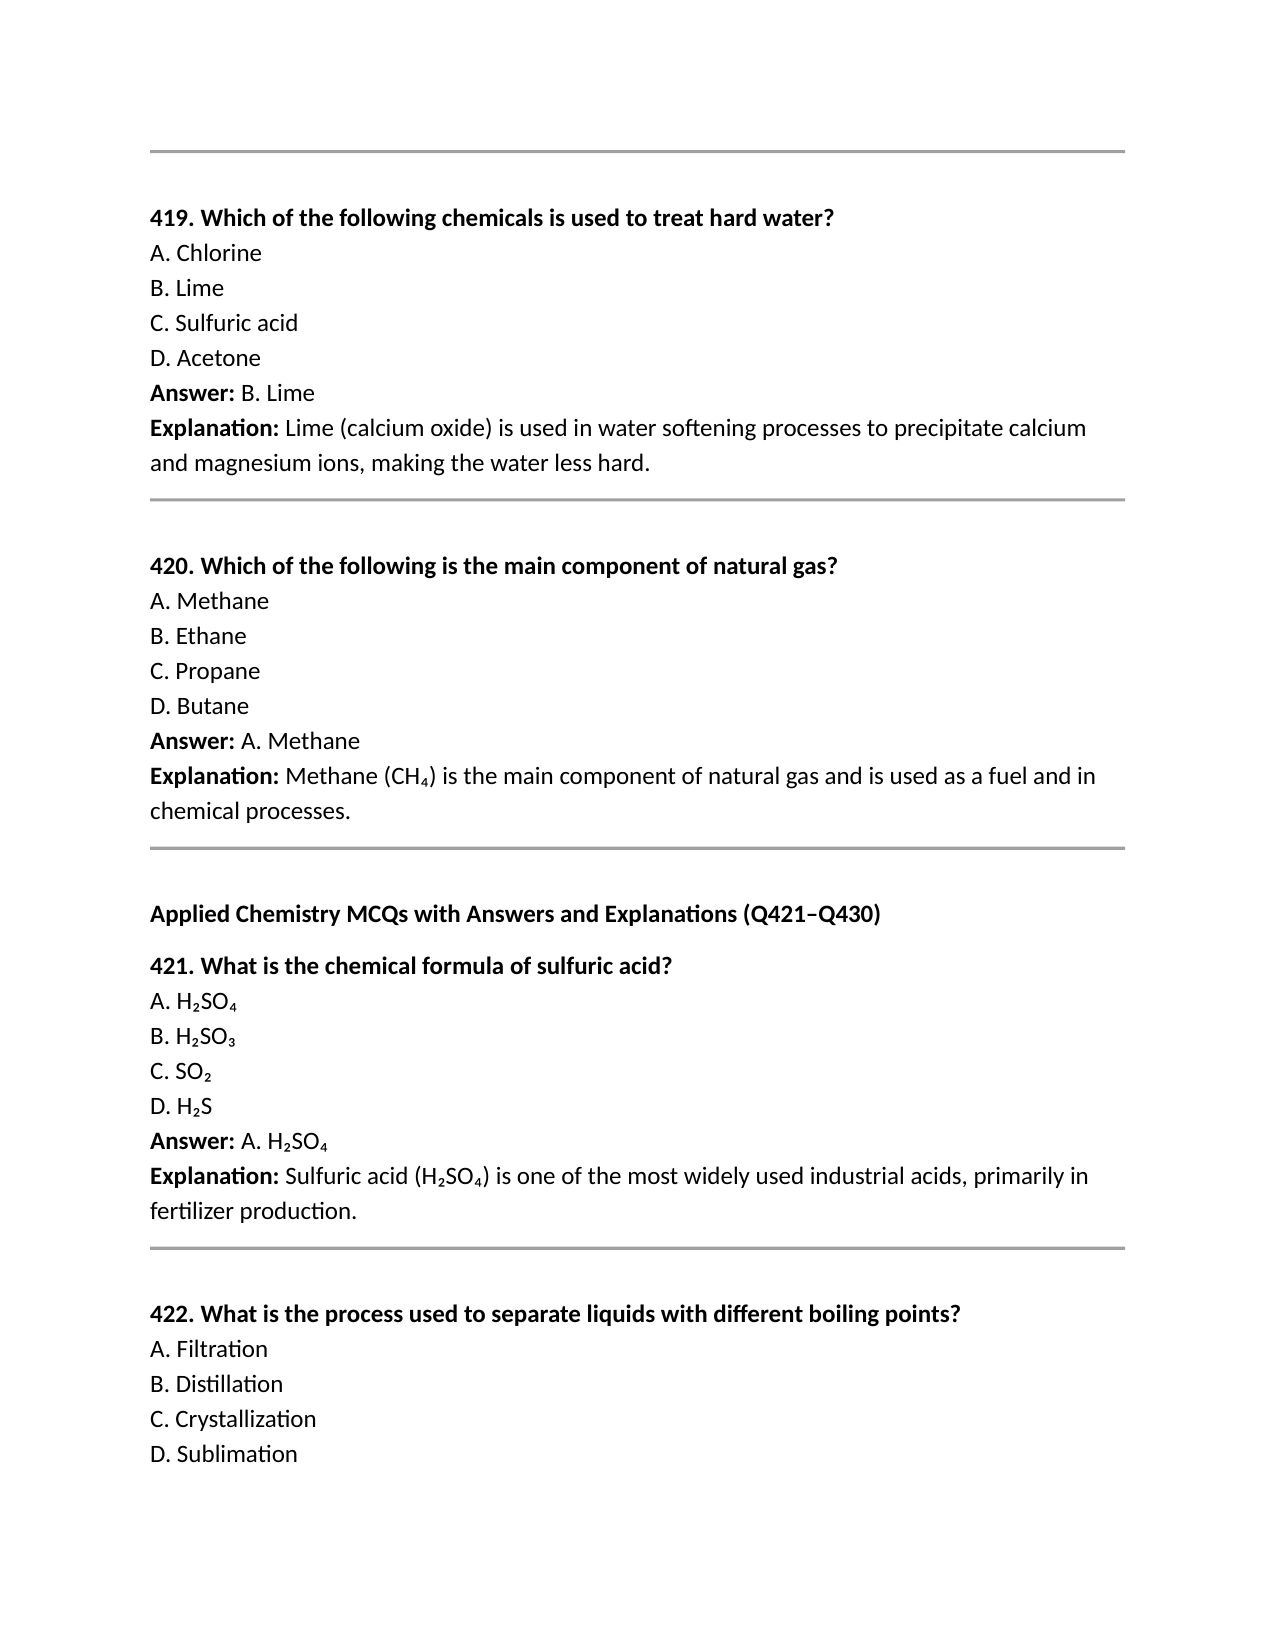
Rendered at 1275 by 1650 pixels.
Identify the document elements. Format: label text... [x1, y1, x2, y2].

text 419. Which of the following chemicals is used to treat hard water? A. Chlorine B. Lime C. Sulfuric acid D. Acetone Answer: B. Lime Explanation: Lime (calcium oxide) is used in water softening processes to precipitate calcium and magnesium ions, making the water less hard. [150, 202, 1125, 477]
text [150, 1298, 1125, 1469]
text 421. What is the chemical formula of sulfuric acid? A. H₂SO₄ B. H₂SO₃ C. SO₂ D. H₂S Answer: A. H₂SO₄ Explanation: Sulfuric acid (H₂SO₄) is one of the most widely used industrial acids, primarily in fertilizer production. [150, 950, 1125, 1226]
text 420. Which of the following is the main component of natural gas? A. Methane B. Ethane C. Propane D. Butane Answer: A. Methane Explanation: Methane (CH₄) is the main component of natural gas and is used as a fuel and in chemical processes. [150, 550, 1125, 826]
text Applied Chemistry MCQs with Answers and Explanations (Q421–Q430) [150, 898, 1125, 929]
